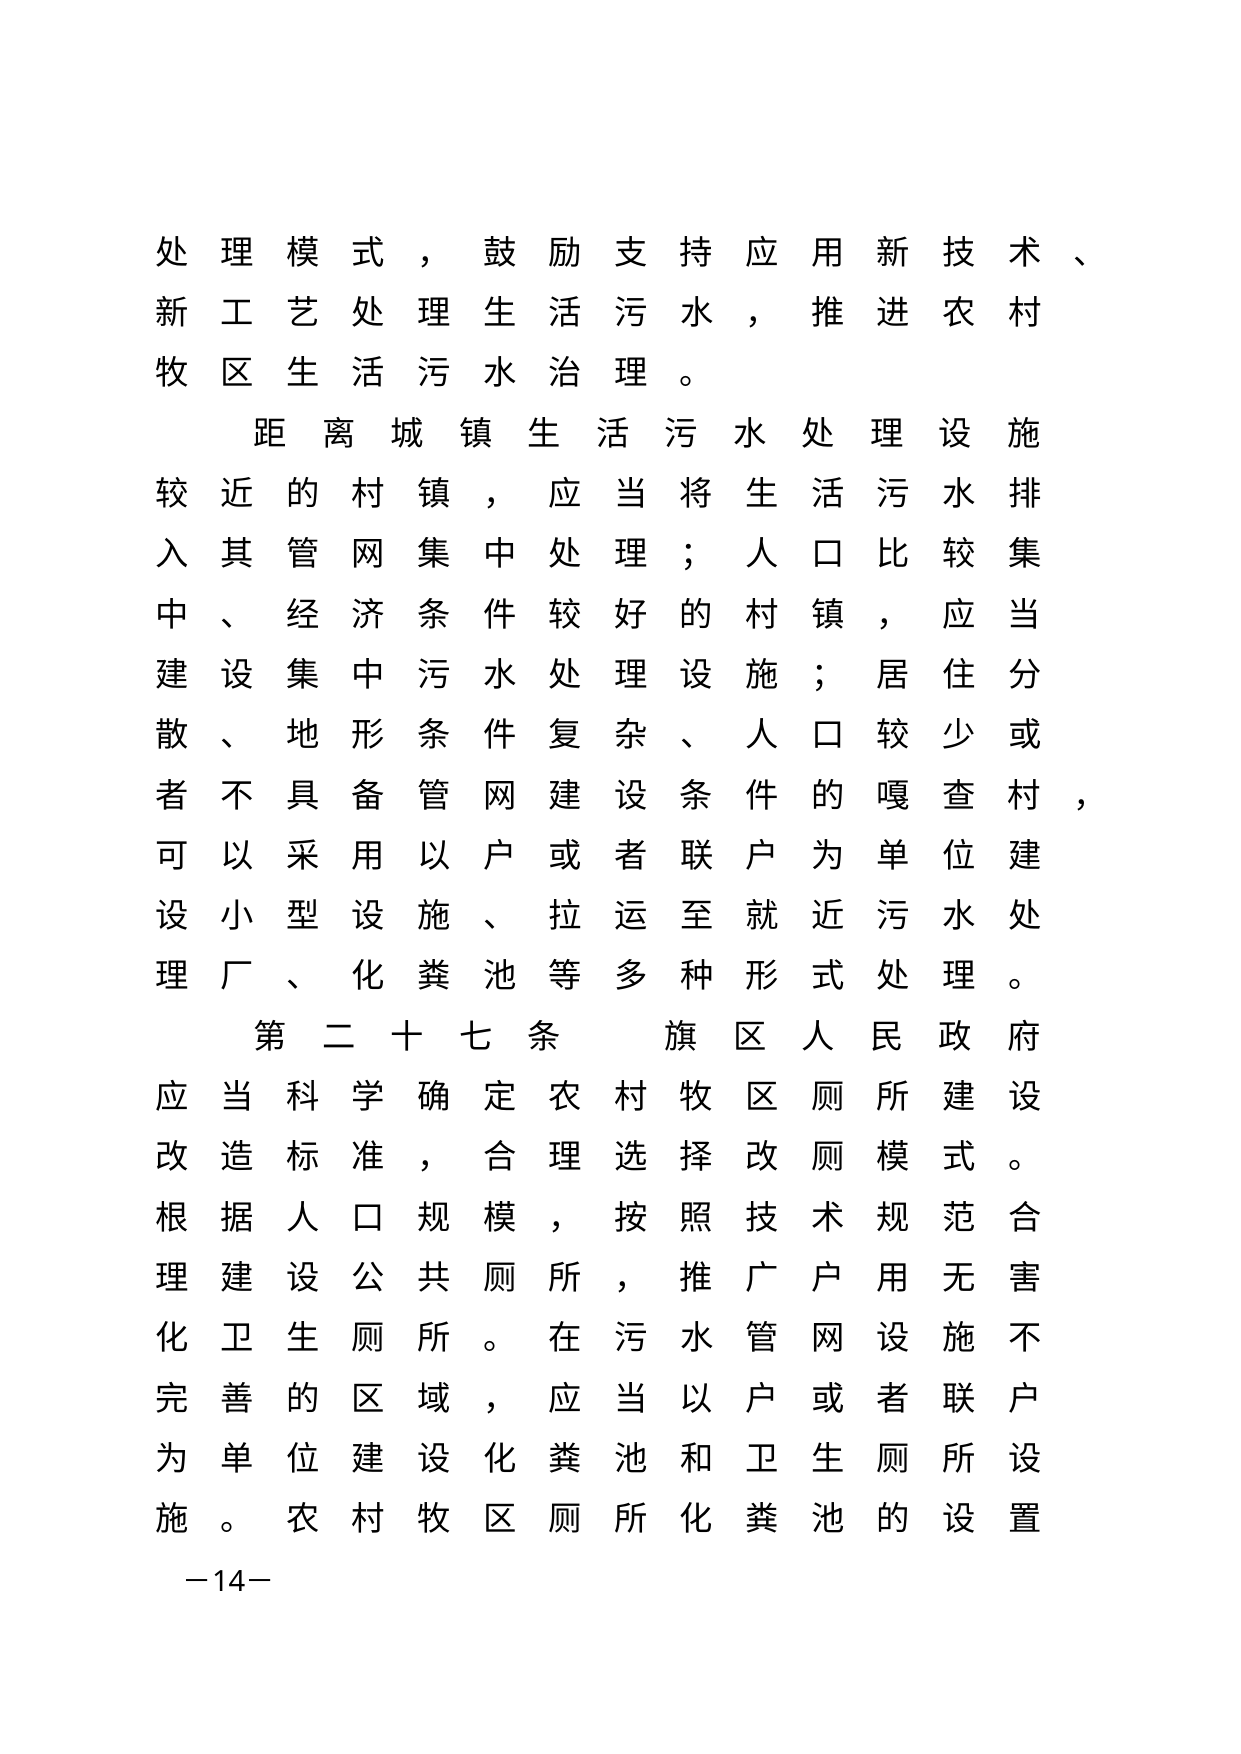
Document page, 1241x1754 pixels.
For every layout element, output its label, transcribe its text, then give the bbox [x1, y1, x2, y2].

text 距离城镇生活污水处理设施较近的村镇，应当将生活污水排入其管网集中处理；人口比较集中、经济条件较好的村镇，应当建设集中污水处理设施；居住分散、地形条件复杂、人口较少或者不具备管网建设条件的嘎查村，可以采用以户或者联户为单位建设小型设施、拉运至就近污水处理厂、化粪池等多种形式处理。 [155, 400, 1073, 1003]
text 第二十六条 旗区以上人民政府有关部门应当根据农村牧区的人口密度、自然环境和经济条件，科学确定农村牧区生活污水处理模式，鼓励支持应用新技术、新工艺处理生活污水，推进农村牧区生活污水治理。 [155, 219, 1073, 400]
text 第二十七条 旗区人民政府应当科学确定农村牧区厕所建设改造标准，合理选择改厕模式。根据人口规模，按照技术规范合理建设公共厕所，推广户用无害化卫生厕所。在污水管网设施不完善的区域，应当以户或者联户为单位建设化粪池和卫生厕所设施。农村牧区厕所化粪池的设置应当便于清理和运输。 [155, 1003, 1073, 1546]
